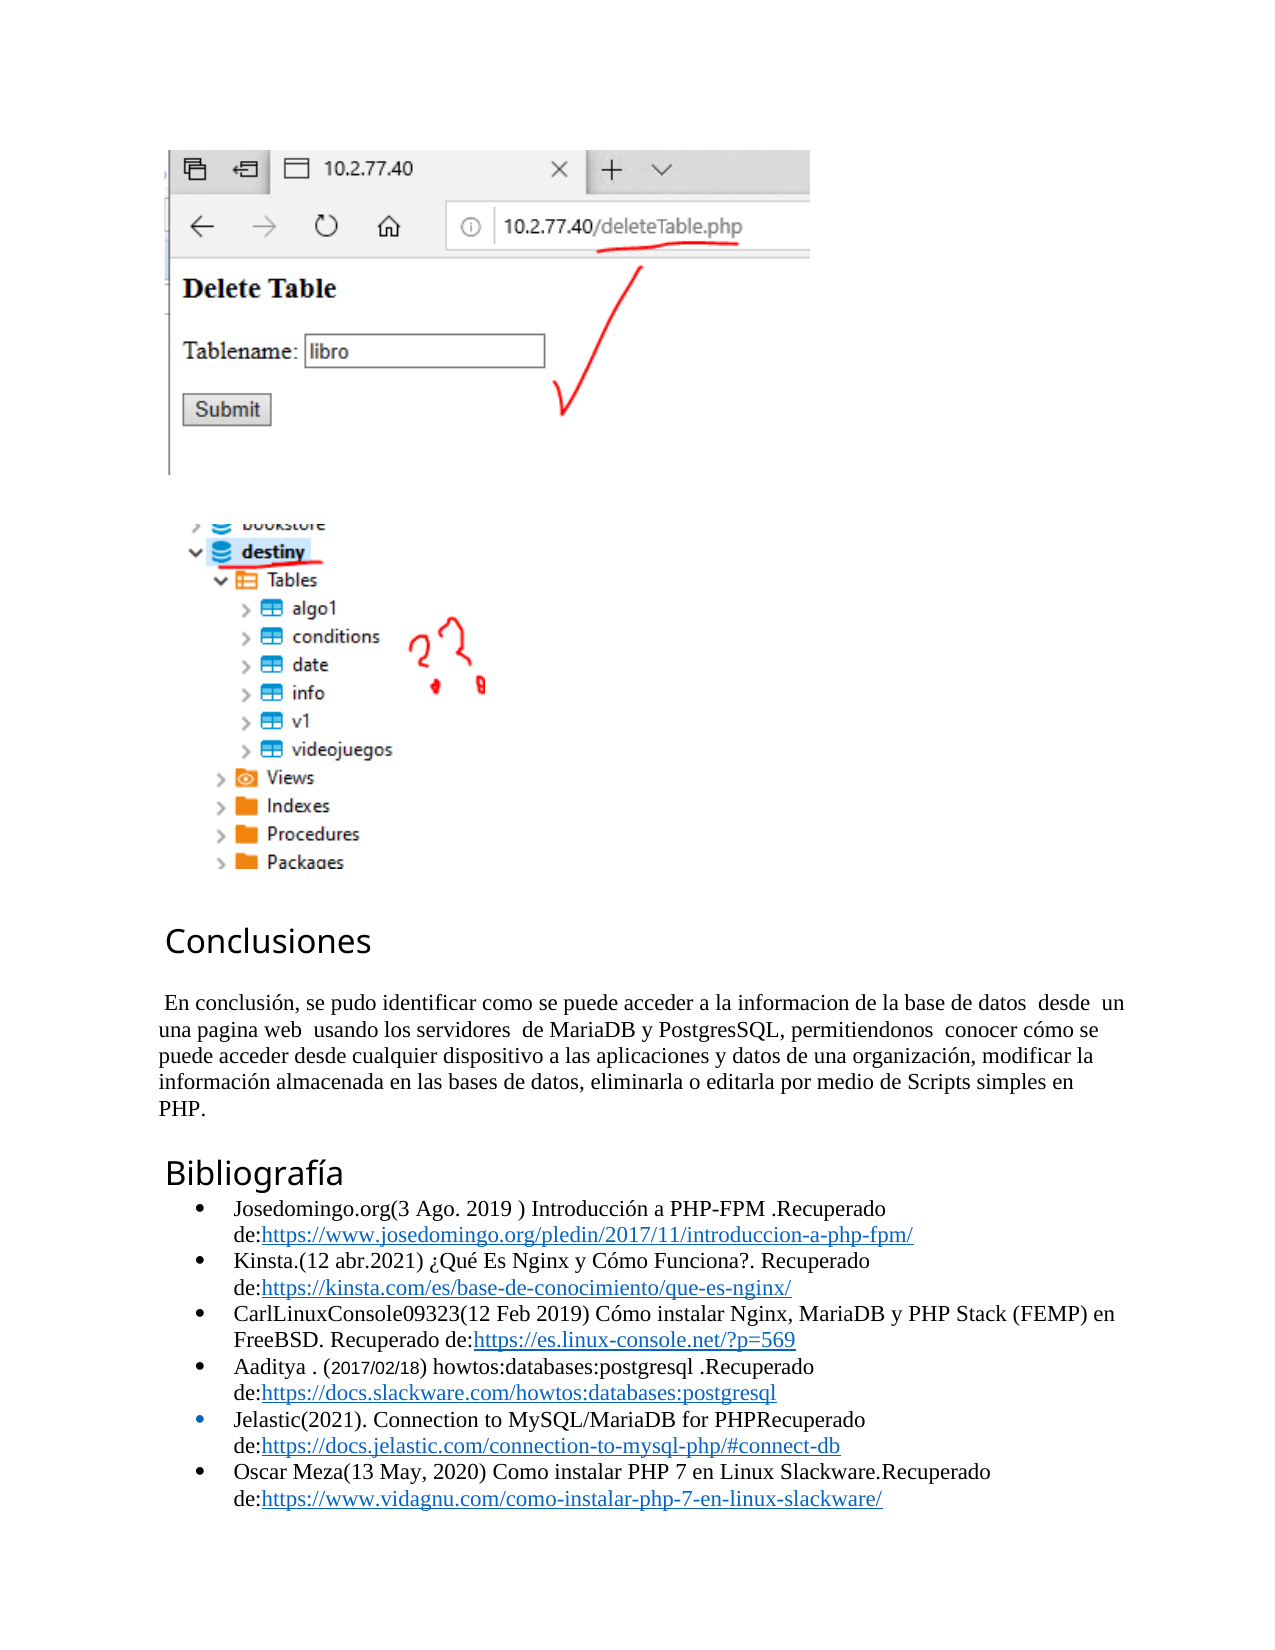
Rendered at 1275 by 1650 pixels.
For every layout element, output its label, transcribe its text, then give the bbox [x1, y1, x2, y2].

list Kinsta.(12 abr.2021) ¿Qué Es Nginx y Cómo Funciona?. Recuperado de:https://kinsta.com/es/base-de-conocimiento/que-es-nginx/ [196, 1247, 1127, 1300]
list Josedomingo.org(3 Ago. 2019 ) Introducción a PHP-FPM .Recuperado de:https://www.josedomingo.org/pledin/2017/11/introduccion-a-php-fpm/ [196, 1195, 1127, 1247]
list CarlLinuxConsole09323(12 Feb 2019) Cómo instalar Nginx, MariaDB y PHP Stack (FEMP) en FreeBSD. Recuperado de:https://es.linux-console.net/?p=569 [196, 1300, 1127, 1353]
list Oscar Meza(13 May, 2020) Como instalar PHP 7 en Linux Slackware.Recuperado de:https://www.vidagnu.com/como-instalar-php-7-en-linux-slackware/ [196, 1458, 1127, 1511]
subtitle Conclusiones [164, 917, 1127, 963]
list Aaditya . (2017/02/18) howtos:databases:postgresql .Recuperado de:https://docs.slackware.com/howtos:databases:postgresql [196, 1353, 1127, 1406]
picture [164, 524, 485, 869]
picture [164, 150, 810, 475]
list Jelastic(2021). Connection to MySQL/MariaDB for PHPRecuperado de:https://docs.jelastic.com/connection-to-mysql-php/#connect-db [196, 1406, 1127, 1458]
text En conclusión, se pudo identificar como se puede acceder a la informacion de la base de datos desde un una pagina web usando los servidores de MariaDB y PostgresSQL, permitiendonos conocer cómo se puede acceder desde cualquier dispositivo a las aplicaciones y datos de una organización, modificar la información almacenada en las bases de datos, eliminarla o editarla por medio de Scripts simples en PHP. [158, 989, 1127, 1121]
subtitle Bibliografía [164, 1149, 1127, 1195]
